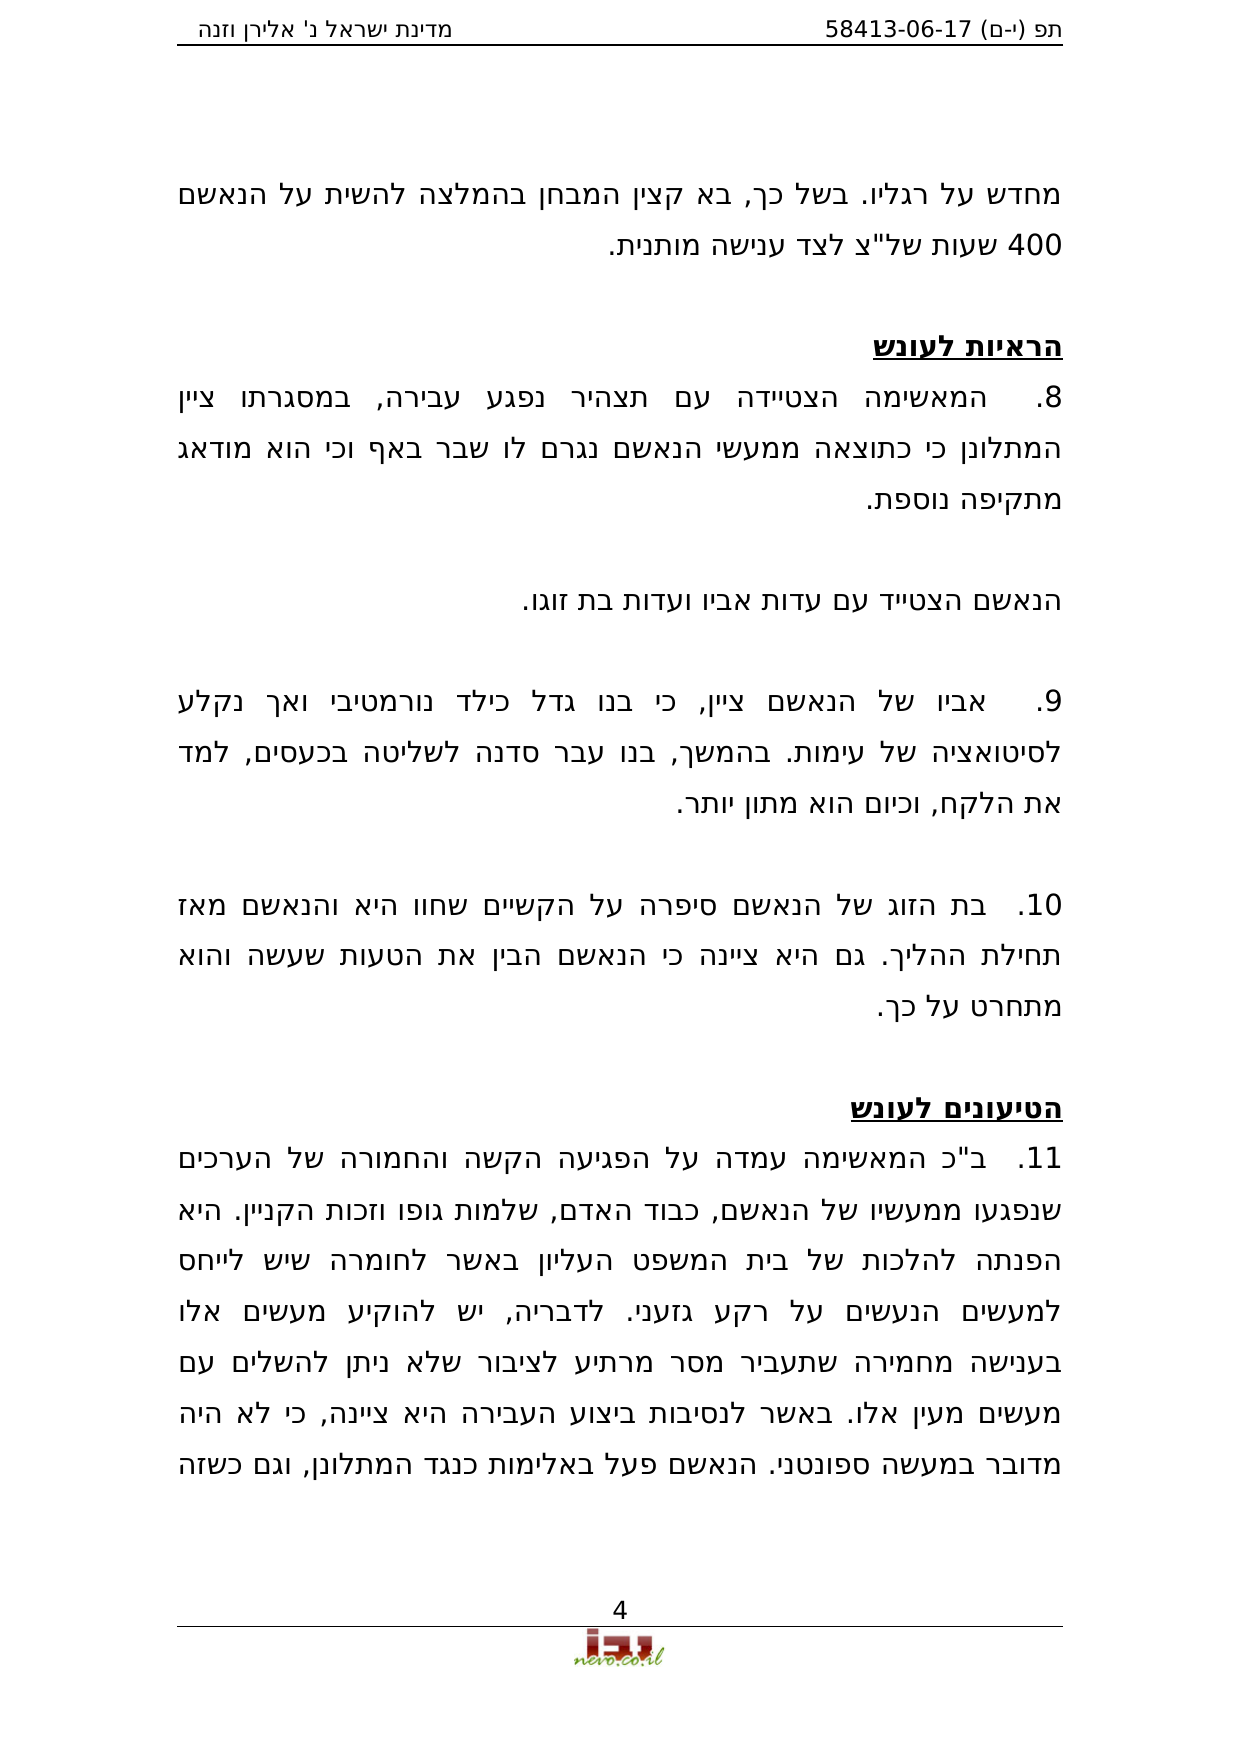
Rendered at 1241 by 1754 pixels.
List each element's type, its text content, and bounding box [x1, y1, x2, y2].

text 9. אביו של הנאשם ציין, כי בנו גדל כילד נורמטיבי ואך נקלע לסיטואציה של עימות. בהמשך, בנו עבר סדנה לשליטה בכעסים, למד את הלקח, וכיום הוא מתון יותר. [177, 685, 1063, 821]
text 8. המאשימה הצטיידה עם תצהיר נפגע עבירה, במסגרתו ציין המתלונן כי כתוצאה ממעשי הנאשם נגרם לו שבר באף וכי הוא מודאג מתקיפה נוספת. [177, 380, 1063, 516]
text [177, 1142, 1063, 1481]
text הנאשם הצטייד עם עדות אביו ועדות בת זוגו. [177, 583, 1063, 617]
text הראיות לעונש [177, 329, 1063, 363]
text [177, 177, 1063, 262]
text 10. בת הזוג של הנאשם סיפרה על הקשיים שחוו היא והנאשם מאז תחילת ההליך. גם היא ציינה כי הנאשם הבין את הטעות שעשה והוא מתחרט על כך. [177, 888, 1063, 1024]
picture [574, 1628, 666, 1667]
text הטיעונים לעונש [177, 1091, 1063, 1125]
